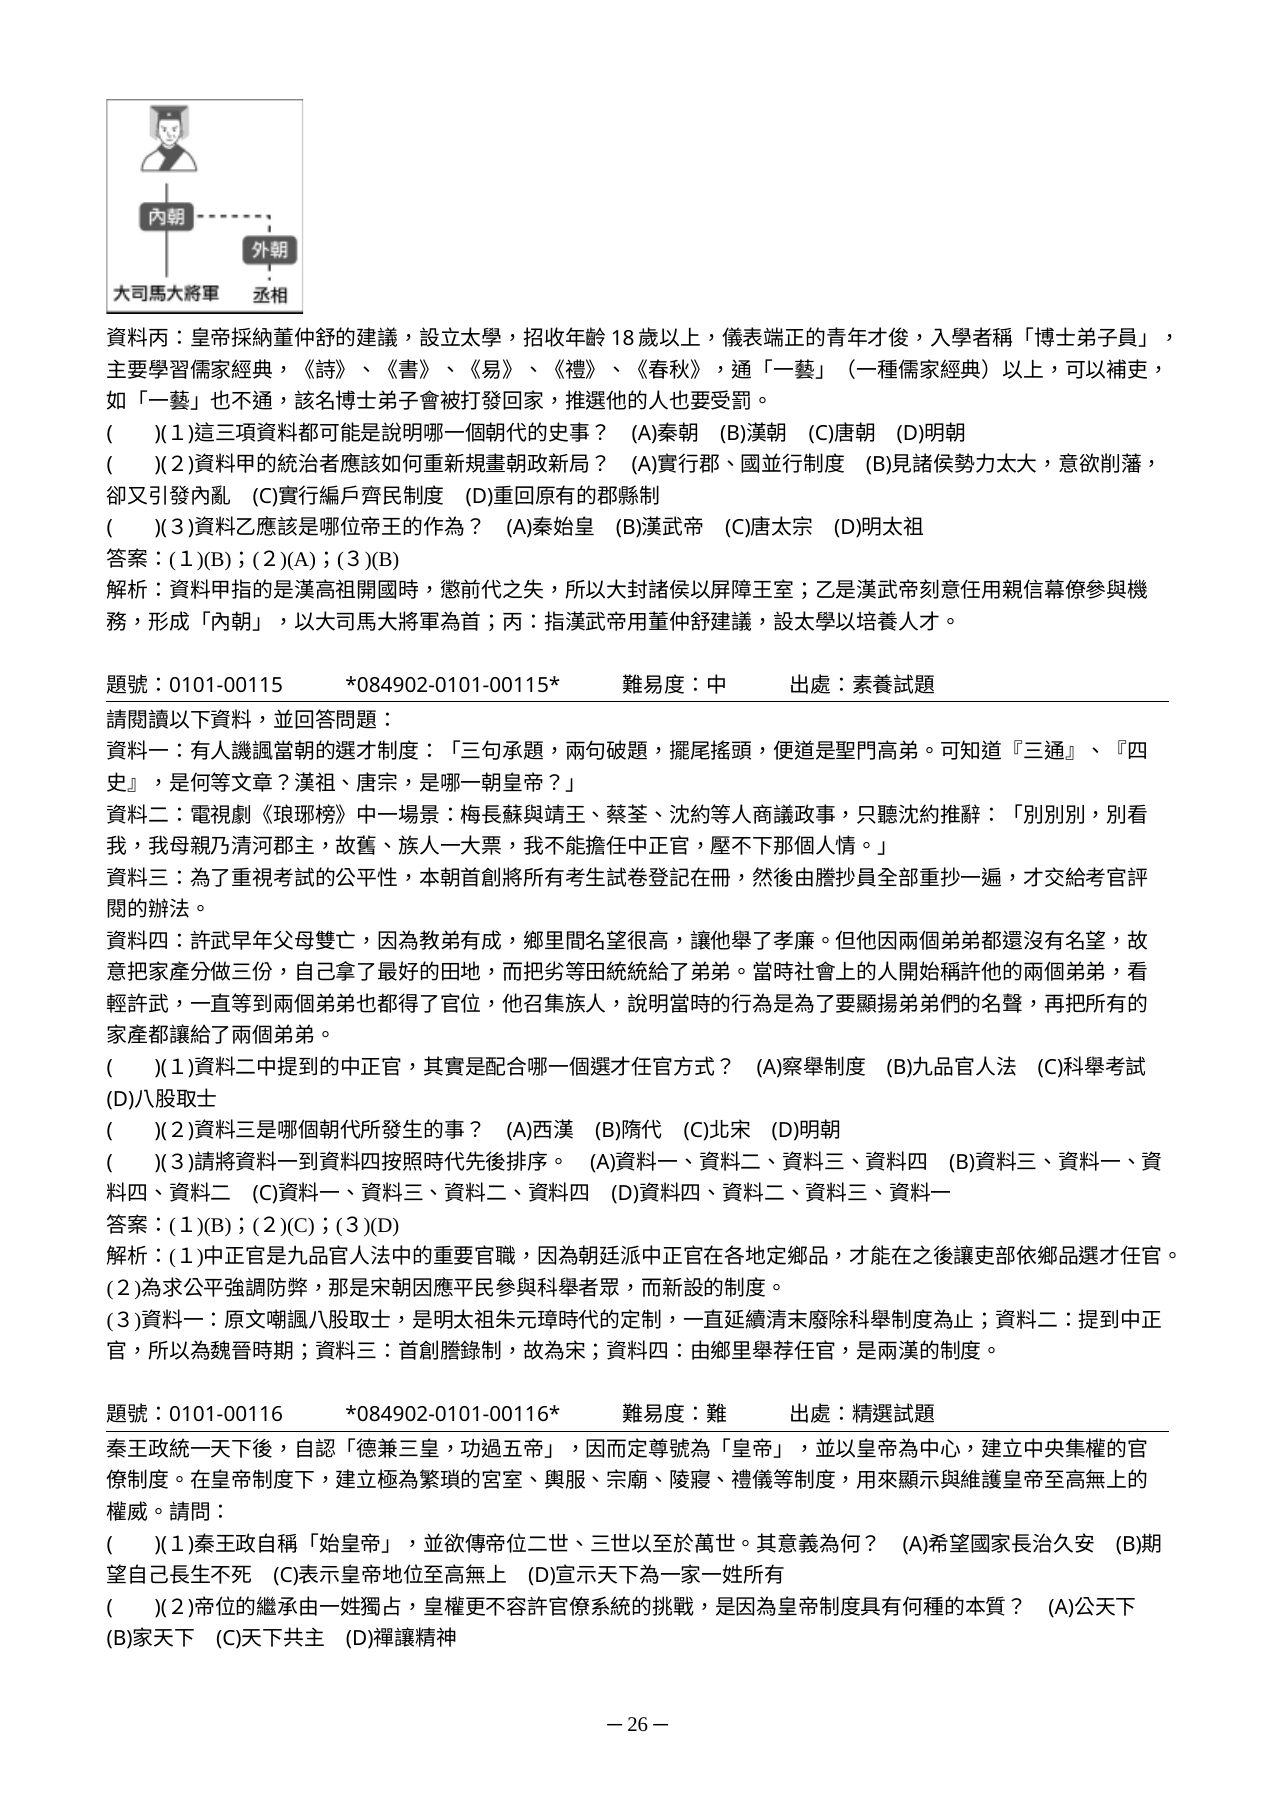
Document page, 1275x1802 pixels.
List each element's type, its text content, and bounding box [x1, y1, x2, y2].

text 解析：(１)中正官是九品官人法中的重要官職，因為朝廷派中正官在各地定鄉品，才能在之後讓吏部依鄉品選才任官。 (２)為求公平強調防弊，那是宋朝因應平民參與科舉者眾，而新設的制度。 (３)資料一：原文嘲諷八股取士，是明太祖朱元璋時代的定制，一直延續清末廢除科舉制度為止；資料二：提到中正官，所以為魏晉時期；資料三：首創謄錄制，故為宋；資料四：由鄉里舉荐任官，是兩漢的制度。 [106, 1239, 1169, 1365]
text 題號：0101-00115 *084902-0101-00115* 難易度：中 出處：素養試題 [106, 668, 1169, 701]
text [106, 1432, 1169, 1652]
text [106, 100, 1169, 542]
text 題號：0101-00116 *084902-0101-00116* 難易度：難 出處：精選試題 [106, 1397, 1169, 1431]
text 答案：(１)(B)；(２)(A)；(３)(B) [106, 542, 1169, 573]
text 答案：(１)(B)；(２)(C)；(３)(D) [106, 1207, 1169, 1239]
text 解析：資料甲指的是漢高祖開國時，懲前代之失，所以大封諸侯以屏障王室；乙是漢武帝刻意任用親信幕僚參與機務，形成「內朝」，以大司馬大將軍為首；丙：指漢武帝用董仲舒建議，設太學以培養人才。 [106, 573, 1169, 636]
text 請閱讀以下資料，並回答問題： 資料一：有人譏諷當朝的選才制度：「三句承題，兩句破題，擺尾搖頭，便道是聖門高弟。可知道『三通』、『四史』，是何等文章？漢祖、唐宗，是哪一朝皇帝？」 資料二：電視劇《琅琊榜》中一場景：梅長蘇與靖王、蔡荃、沈約等人商議政事，只聽沈約推辭：「別別別，別看我，我母親乃清河郡主，故舊、族人一大票，我不能擔任中正官，壓不下那個人情。」 資料三：為了重視考試的公平性，本朝首創將所有考生試卷登記在冊，然後由謄抄員全部重抄一遍，才交給考官評閱的辦法。 資料四：許武早年父母雙亡，因為教弟有成，鄉里間名望很高，讓他舉了孝廉。但他因兩個弟弟都還沒有名望，故意把家產分做三份，自己拿了最好的田地，而把劣等田統統給了弟弟。當時社會上的人開始稱許他的兩個弟弟，看輕許武，一直等到兩個弟弟也都得了官位，他召集族人，說明當時的行為是為了要顯揚弟弟們的名聲，再把所有的家產都讓給了兩個弟弟。 ( )(１)資料二中提到的中正官，其實是配合哪一個選才任官方式？ (A)察舉制度 (B)九品官人法 (C)科舉考試 (D)八股取士 ( )(２)資料三是哪個朝代所發生的事？ (A)西漢 (B)隋代 (C)北宋 (D)明朝 ( )(３)請將資料一到資料四按照時代先後排序。 (A)資料一、資料二、資料三、資料四 (B)資料三、資料一、資料四、資料二 (C)資料一、資料三、資料二、資料四 (D)資料四、資料二、資料三、資料一 [106, 702, 1169, 1207]
